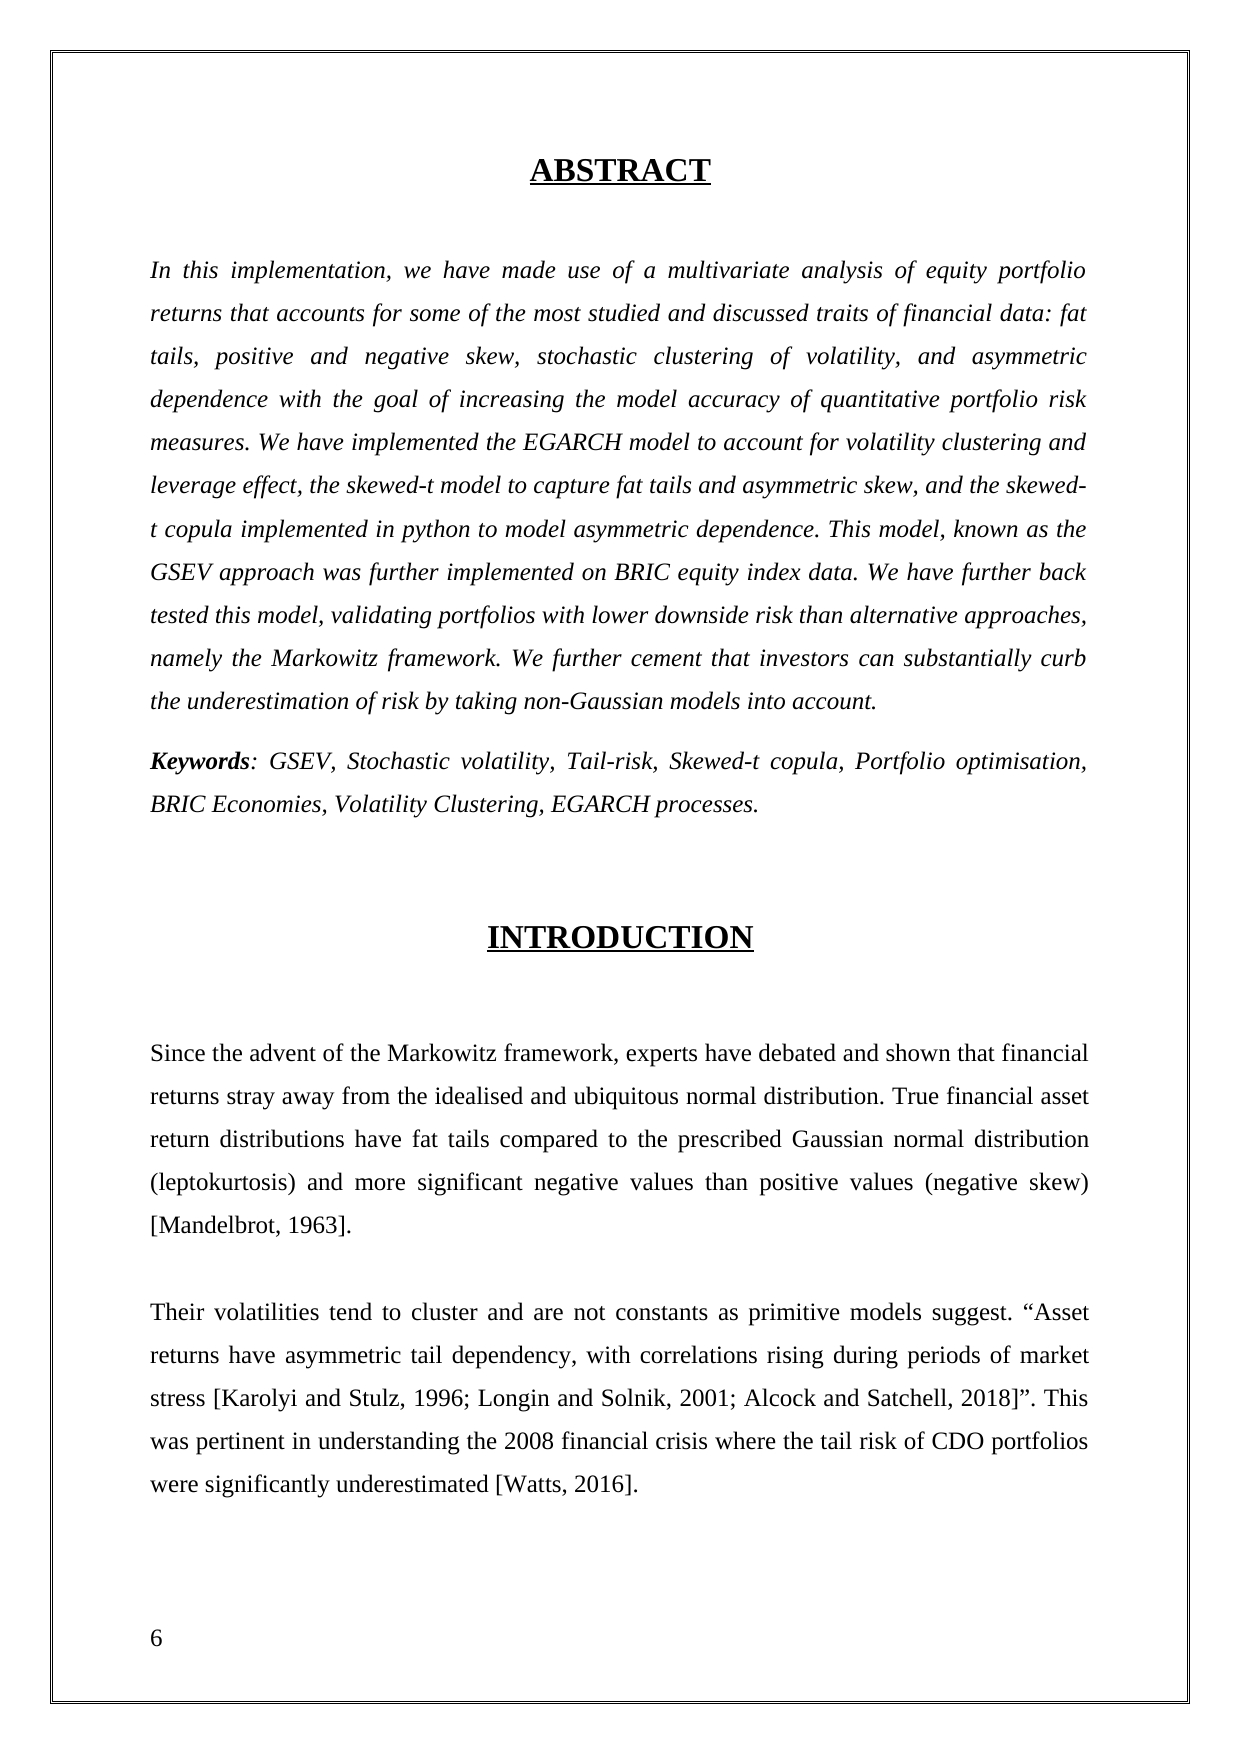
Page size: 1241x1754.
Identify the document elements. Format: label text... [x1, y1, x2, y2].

subtitle ABSTRACT [150, 150, 1090, 188]
text In this implementation, we have made use of a multivariate analysis of equity portfolio returns that accounts for some of the most studied and discussed traits of financial data: fat tails, positive and negative skew, stochastic clustering of volatility, and asymmetric dependence with the goal of increasing the model accuracy of quantitative portfolio risk measures. We have implemented the EGARCH model to account for volatility clustering and leverage effect, the skewed-t model to capture fat tails and asymmetric skew, and the skewed-t copula implemented in python to model asymmetric dependence. This model, known as the GSEV approach was further implemented on BRIC equity index data. We have further back tested this model, validating portfolios with lower downside risk than alternative approaches, namely the Markowitz framework. We further cement that investors can substantially curb the underestimation of risk by taking non-Gaussian models into account. [150, 255, 1090, 715]
text Their volatilities tend to cluster and are not constants as primitive models suggest. “Asset returns have asymmetric tail dependency, with correlations rising during periods of market stress [Karolyi and Stulz, 1996; Longin and Solnik, 2001; Alcock and Satchell, 2018]”. This was pertinent in understanding the 2008 financial crisis where the tail risk of CDO portfolios were significantly underestimated [Watts, 2016]. [150, 1297, 1090, 1498]
subtitle INTRODUCTION [150, 917, 1090, 955]
text Since the advent of the Markowitz framework, experts have debated and shown that financial returns stray away from the idealised and ubiquitous normal distribution. True financial asset return distributions have fat tails compared to the prescribed Gaussian normal distribution (leptokurtosis) and more significant negative values than positive values (negative skew) [Mandelbrot, 1963]. [150, 1038, 1090, 1239]
text Keywords: GSEV, Stochastic volatility, Tail-risk, Skewed-t copula, Portfolio optimisation, BRIC Economies, Volatility Clustering, EGARCH processes. [150, 746, 1090, 818]
